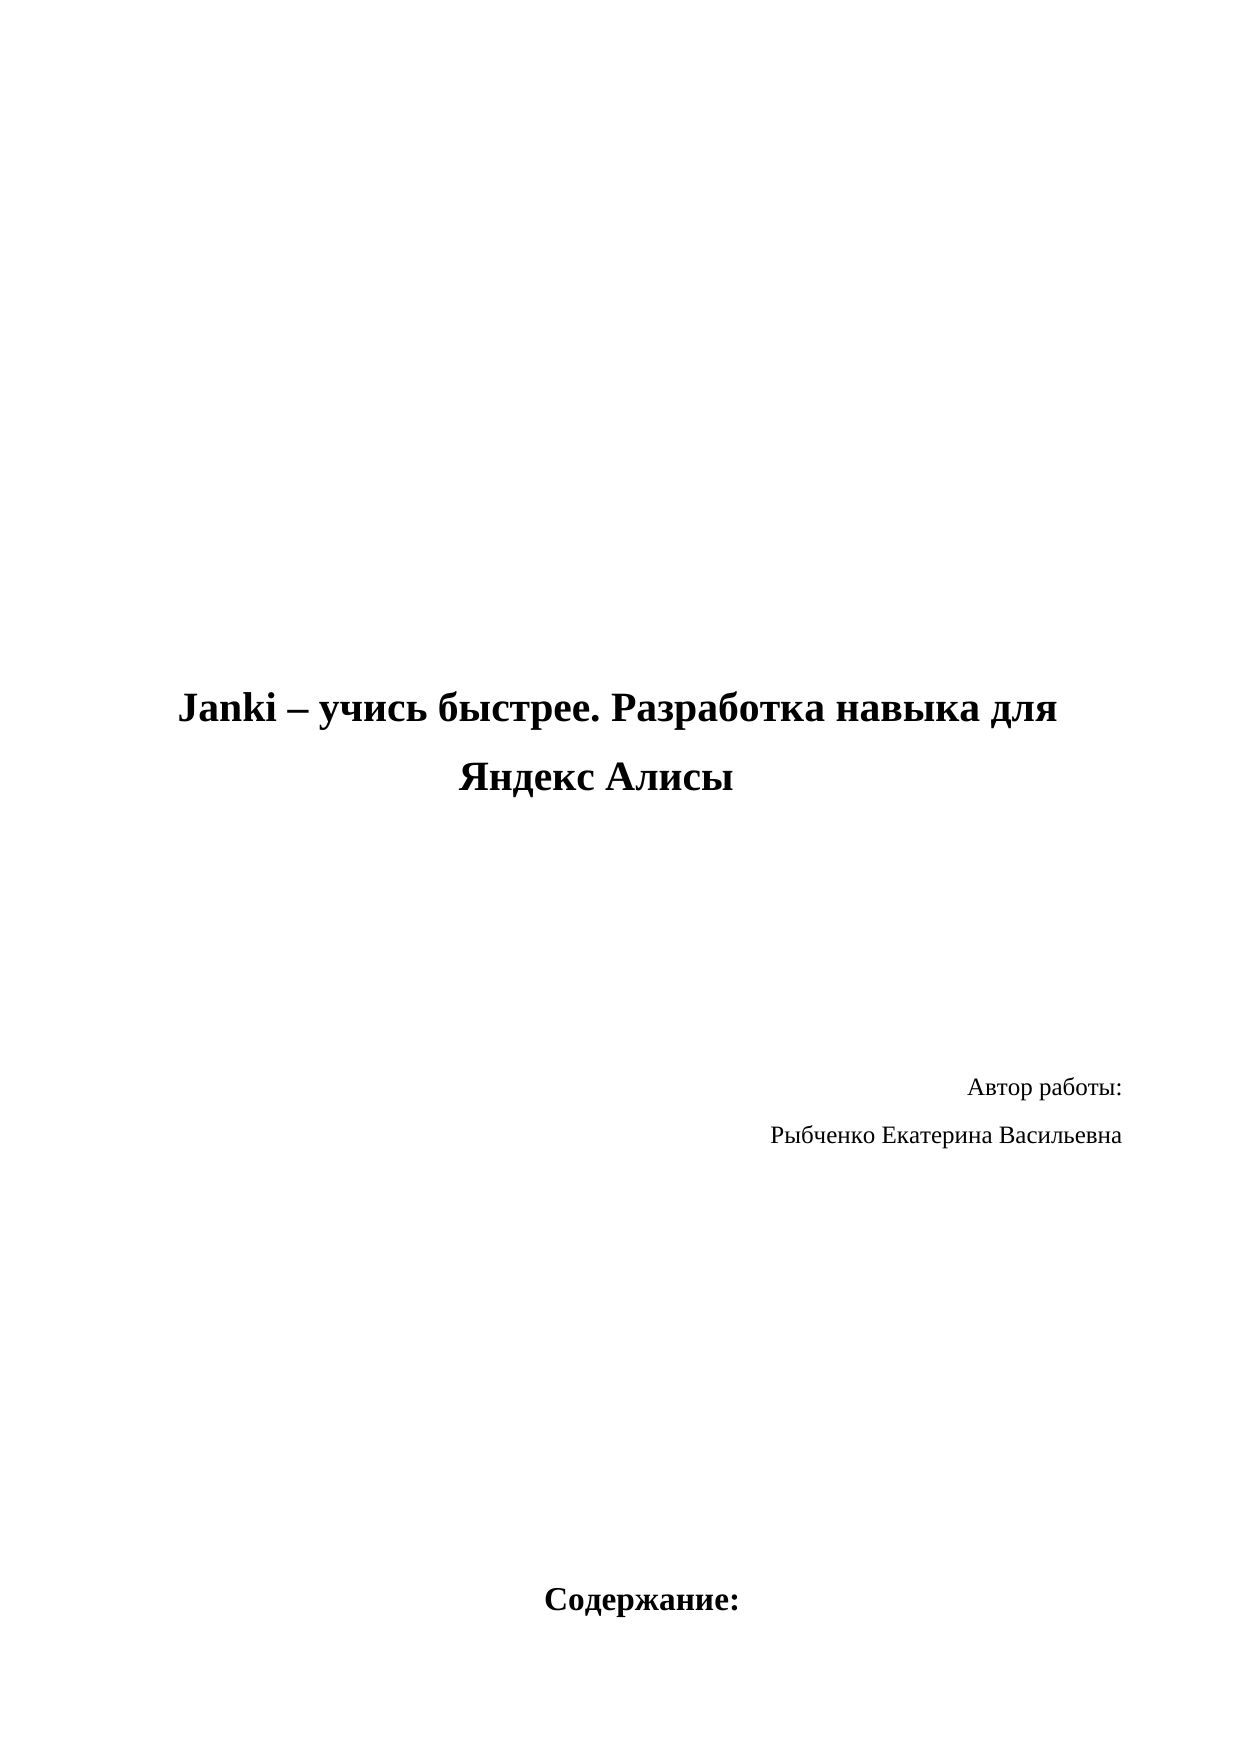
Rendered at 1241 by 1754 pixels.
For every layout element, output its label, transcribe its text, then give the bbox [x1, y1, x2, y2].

text Содержание: [177, 1579, 1122, 1617]
text Яндекс Алисы [177, 751, 1122, 799]
text Рыбченко Екатерина Васильевна [177, 1120, 1122, 1149]
text Janki – учись быстрее. Разработка навыка для [177, 683, 1122, 731]
text Автор работы: [177, 1072, 1122, 1101]
